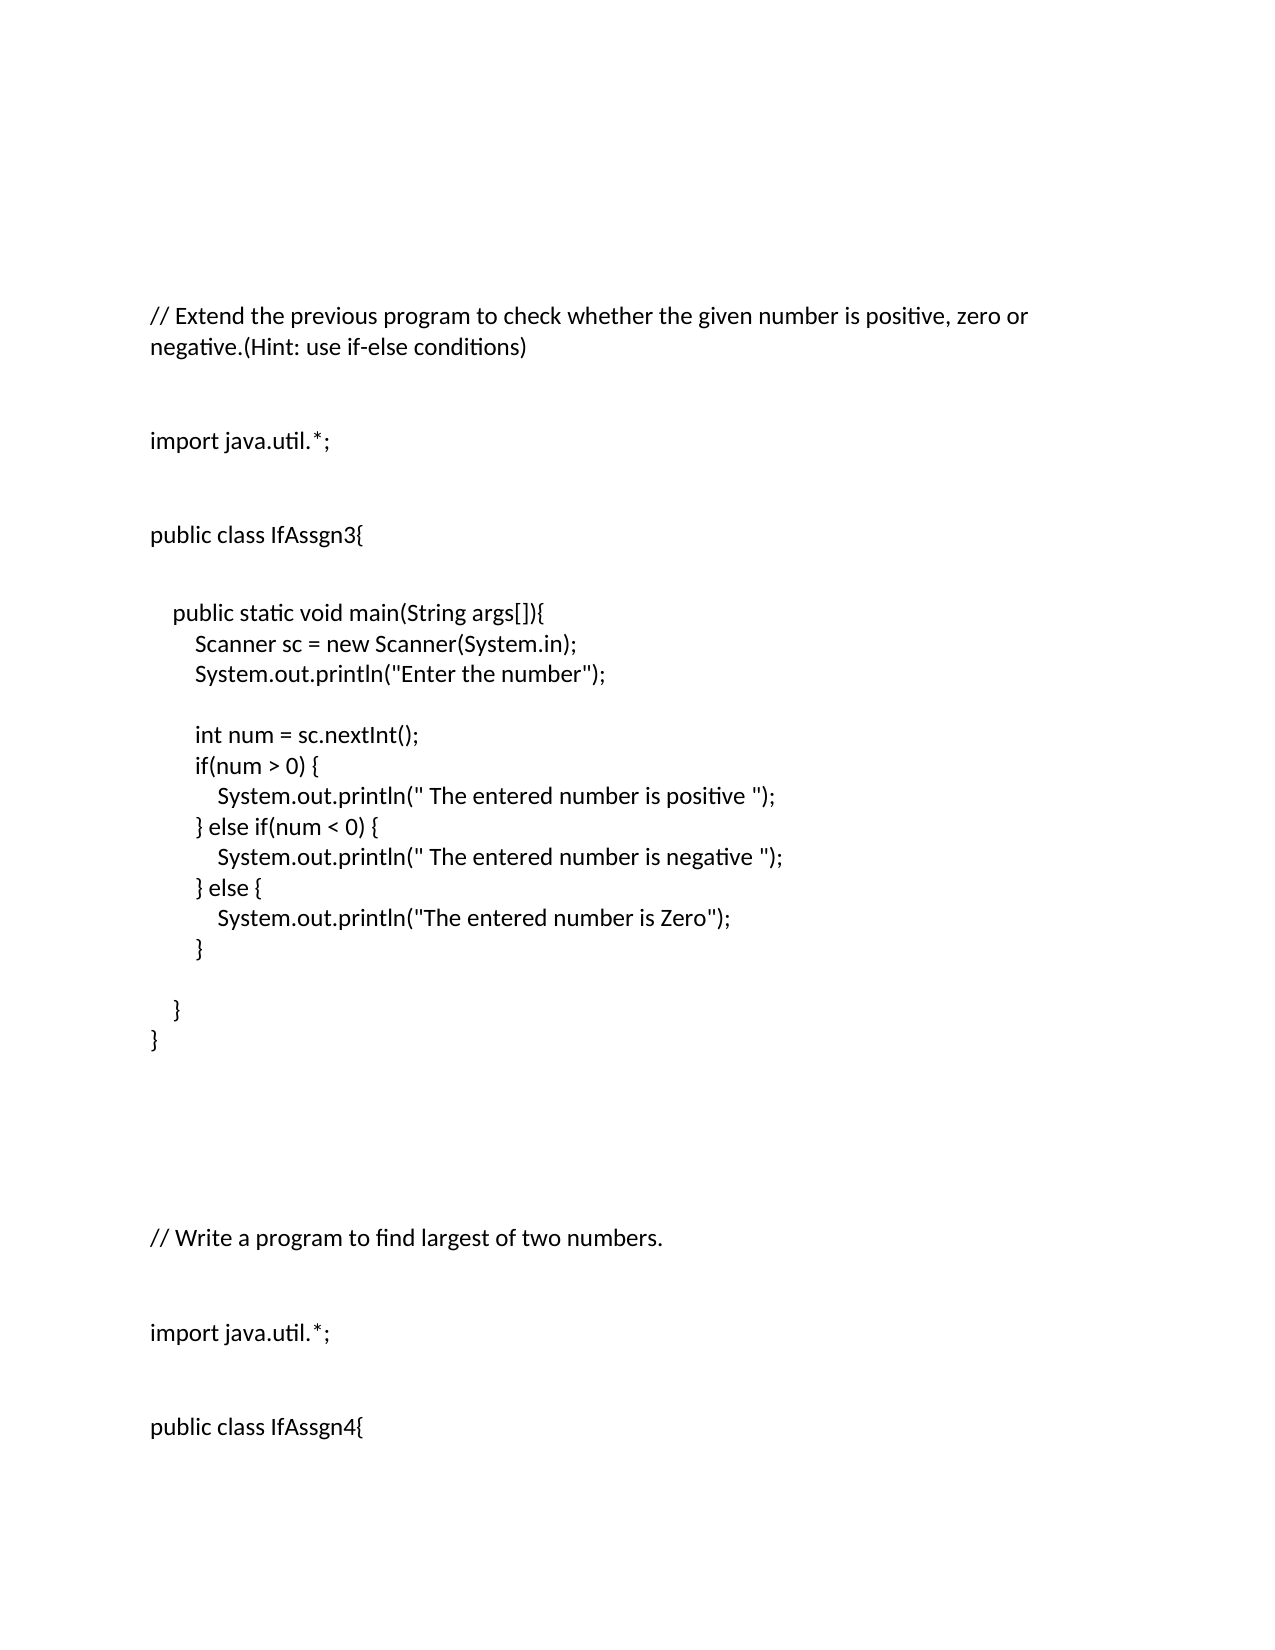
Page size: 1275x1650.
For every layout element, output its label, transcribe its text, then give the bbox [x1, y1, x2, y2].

text } [150, 933, 1125, 964]
text import java.util.*; [150, 1317, 1125, 1347]
text import java.util.*; [150, 425, 1125, 456]
text public class IfAssgn4{ [150, 1411, 1125, 1442]
text } [150, 1025, 1125, 1055]
text System.out.println(" The entered number is positive "); [150, 781, 1125, 811]
text System.out.println("The entered number is Zero"); [150, 903, 1125, 933]
text int num = sc.nextInt(); [150, 719, 1125, 750]
text System.out.println(" The entered number is negative "); [150, 842, 1125, 872]
text Scanner sc = new Scanner(System.in); [150, 628, 1125, 658]
text // Write a program to find largest of two numbers. [150, 1222, 1125, 1253]
text } [150, 994, 1125, 1025]
text // Extend the previous program to check whether the given number is positive, zero or negative.(Hint: use if-else conditions) [150, 300, 1125, 361]
text } else if(num < 0) { [150, 811, 1125, 842]
text } else { [150, 872, 1125, 903]
text if(num > 0) { [150, 750, 1125, 781]
text public class IfAssgn3{ [150, 520, 1125, 550]
text System.out.println("Enter the number"); [150, 658, 1125, 689]
text public static void main(String args[]){ [150, 597, 1125, 628]
